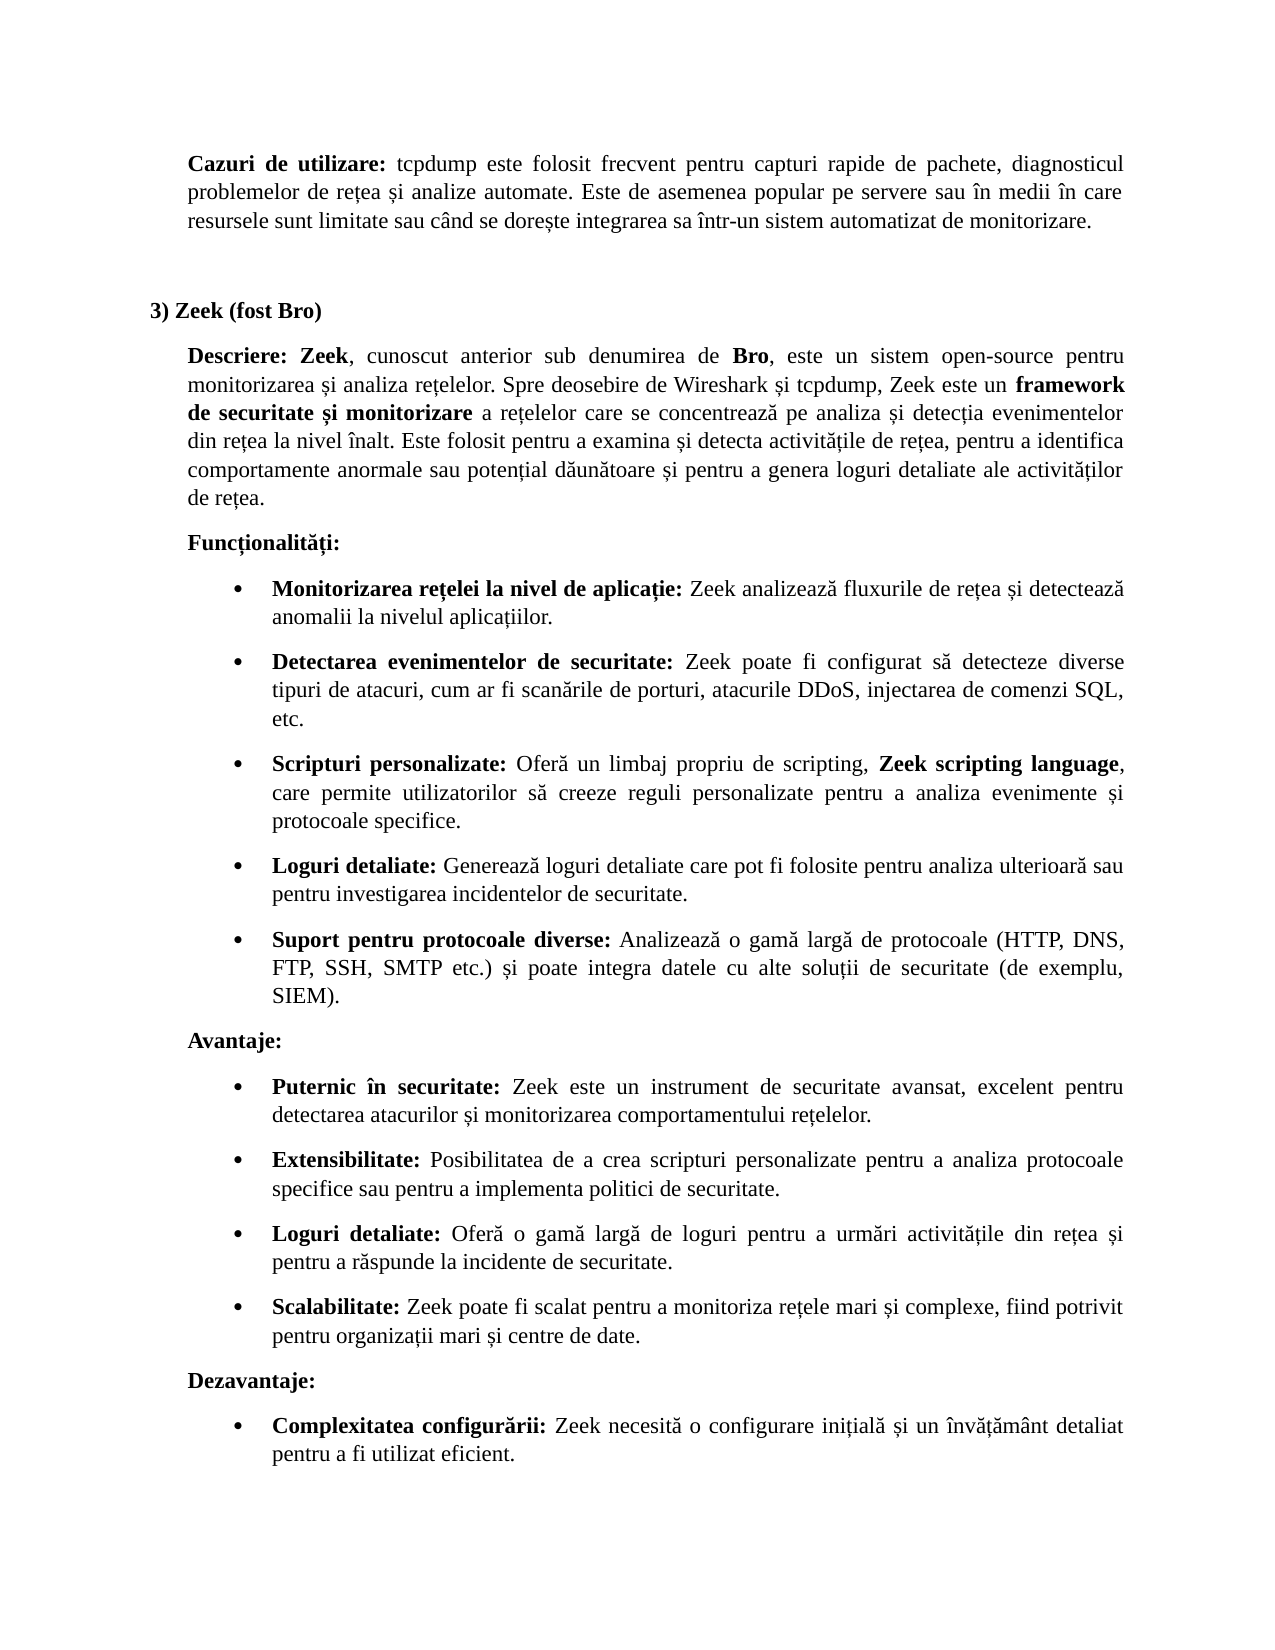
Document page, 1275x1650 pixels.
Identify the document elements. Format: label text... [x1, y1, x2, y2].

text Cazuri de utilizare: tcpdump este folosit frecvent pentru capturi rapide de pachete, diagnosticul problemelor de rețea și analize automate. Este de asemenea popular pe servere sau în medii în care resursele sunt limitate sau când se dorește integrarea sa într-un sistem automatizat de monitorizare. [187, 150, 1125, 233]
list Loguri detaliate: Generează loguri detaliate care pot fi folosite pentru analiza ulterioară sau pentru investigarea incidentelor de securitate. [234, 852, 1125, 907]
list Scalabilitate: Zeek poate fi scalat pentru a monitoriza rețele mari și complexe, fiind potrivit pentru organizații mari și centre de date. [234, 1293, 1125, 1348]
text Funcționalități: [150, 529, 1125, 556]
list Detectarea evenimentelor de securitate: Zeek poate fi configurat să detecteze diverse tipuri de atacuri, cum ar fi scanările de porturi, atacurile DDoS, injectarea de comenzi SQL, etc. [234, 648, 1125, 731]
list Suport pentru protocoale diverse: Analizează o gamă largă de protocoale (HTTP, DNS, FTP, SSH, SMTP etc.) și poate integra datele cu alte soluții de securitate (de exemplu, SIEM). [234, 926, 1125, 1009]
text Avantaje: [150, 1028, 1125, 1054]
text 3) Zeek (fost Bro) [150, 297, 1125, 323]
list Extensibilitate: Posibilitatea de a crea scripturi personalizate pentru a analiza protocoale specifice sau pentru a implementa politici de securitate. [234, 1146, 1125, 1201]
text Descriere: Zeek, cunoscut anterior sub denumirea de Bro, este un sistem open-source pentru monitorizarea și analiza rețelelor. Spre deosebire de Wireshark și tcpdump, Zeek este un framework de securitate și monitorizare a rețelelor care se concentrează pe analiza și detecția evenimentelor din rețea la nivel înalt. Este folosit pentru a examina și detecta activitățile de rețea, pentru a identifica comportamente anormale sau potențial dăunătoare și pentru a genera loguri detaliate ale activităților de rețea. [187, 342, 1125, 511]
text Dezavantaje: [150, 1367, 1125, 1393]
list Complexitatea configurării: Zeek necesită o configurare inițială și un învățământ detaliat pentru a fi utilizat eficient. [234, 1412, 1125, 1467]
list Scripturi personalizate: Oferă un limbaj propriu de scripting, Zeek scripting language, care permite utilizatorilor să creeze reguli personalizate pentru a analiza evenimente și protocoale specifice. [234, 750, 1125, 833]
list Puternic în securitate: Zeek este un instrument de securitate avansat, excelent pentru detectarea atacurilor și monitorizarea comportamentului rețelelor. [234, 1073, 1125, 1127]
list Monitorizarea rețelei la nivel de aplicație: Zeek analizează fluxurile de rețea și detectează anomalii la nivelul aplicațiilor. [234, 574, 1125, 629]
list Loguri detaliate: Oferă o gamă largă de loguri pentru a urmări activitățile din rețea și pentru a răspunde la incidente de securitate. [234, 1220, 1125, 1274]
